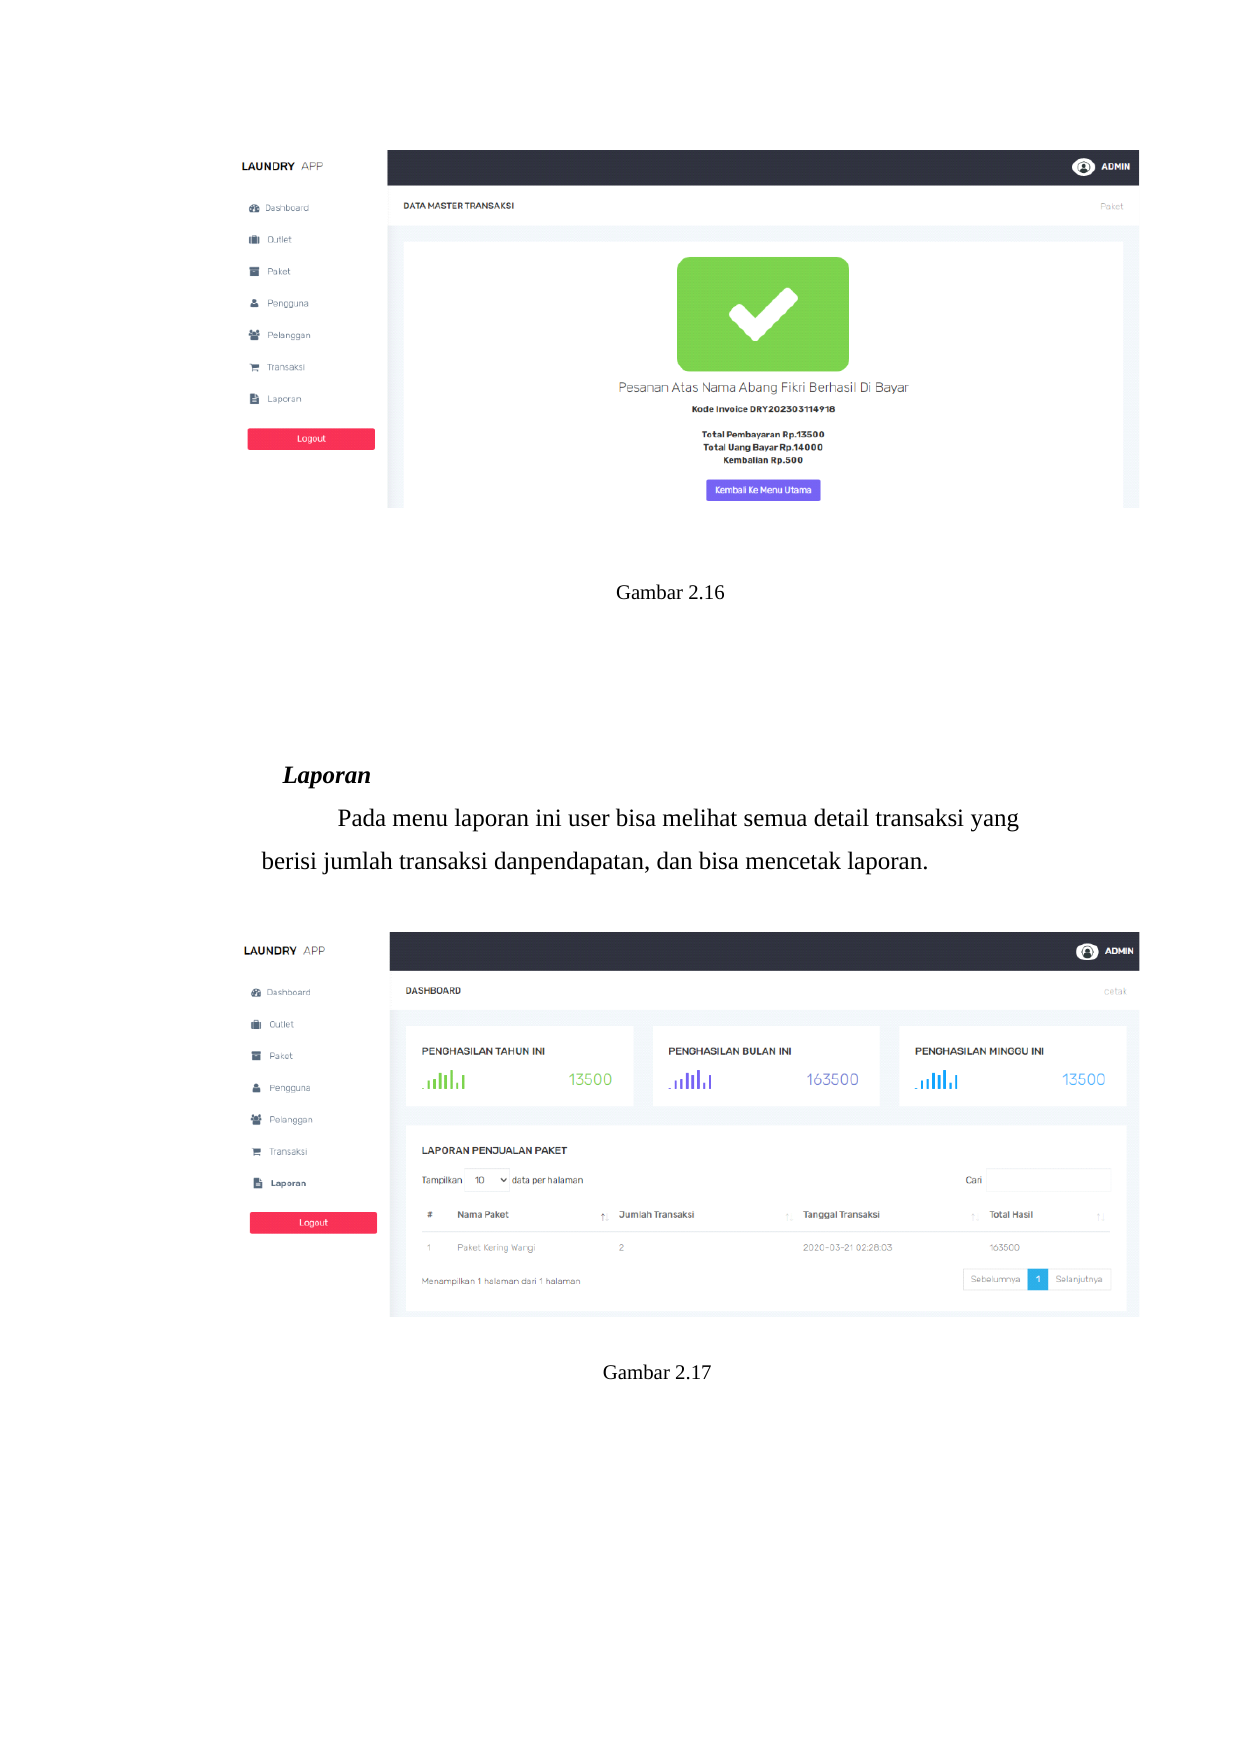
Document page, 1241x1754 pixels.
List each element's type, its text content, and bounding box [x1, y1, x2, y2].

text Gambar 2.17 [261, 1360, 1053, 1384]
text Laporan [261, 760, 1053, 789]
text Pada menu laporan ini user bisa melihat semua detail transaksi yang berisi jumlah transaksi danpendapatan, dan bisa mencetak laporan. [261, 803, 1053, 875]
text Gambar 2.16 [261, 580, 1053, 604]
